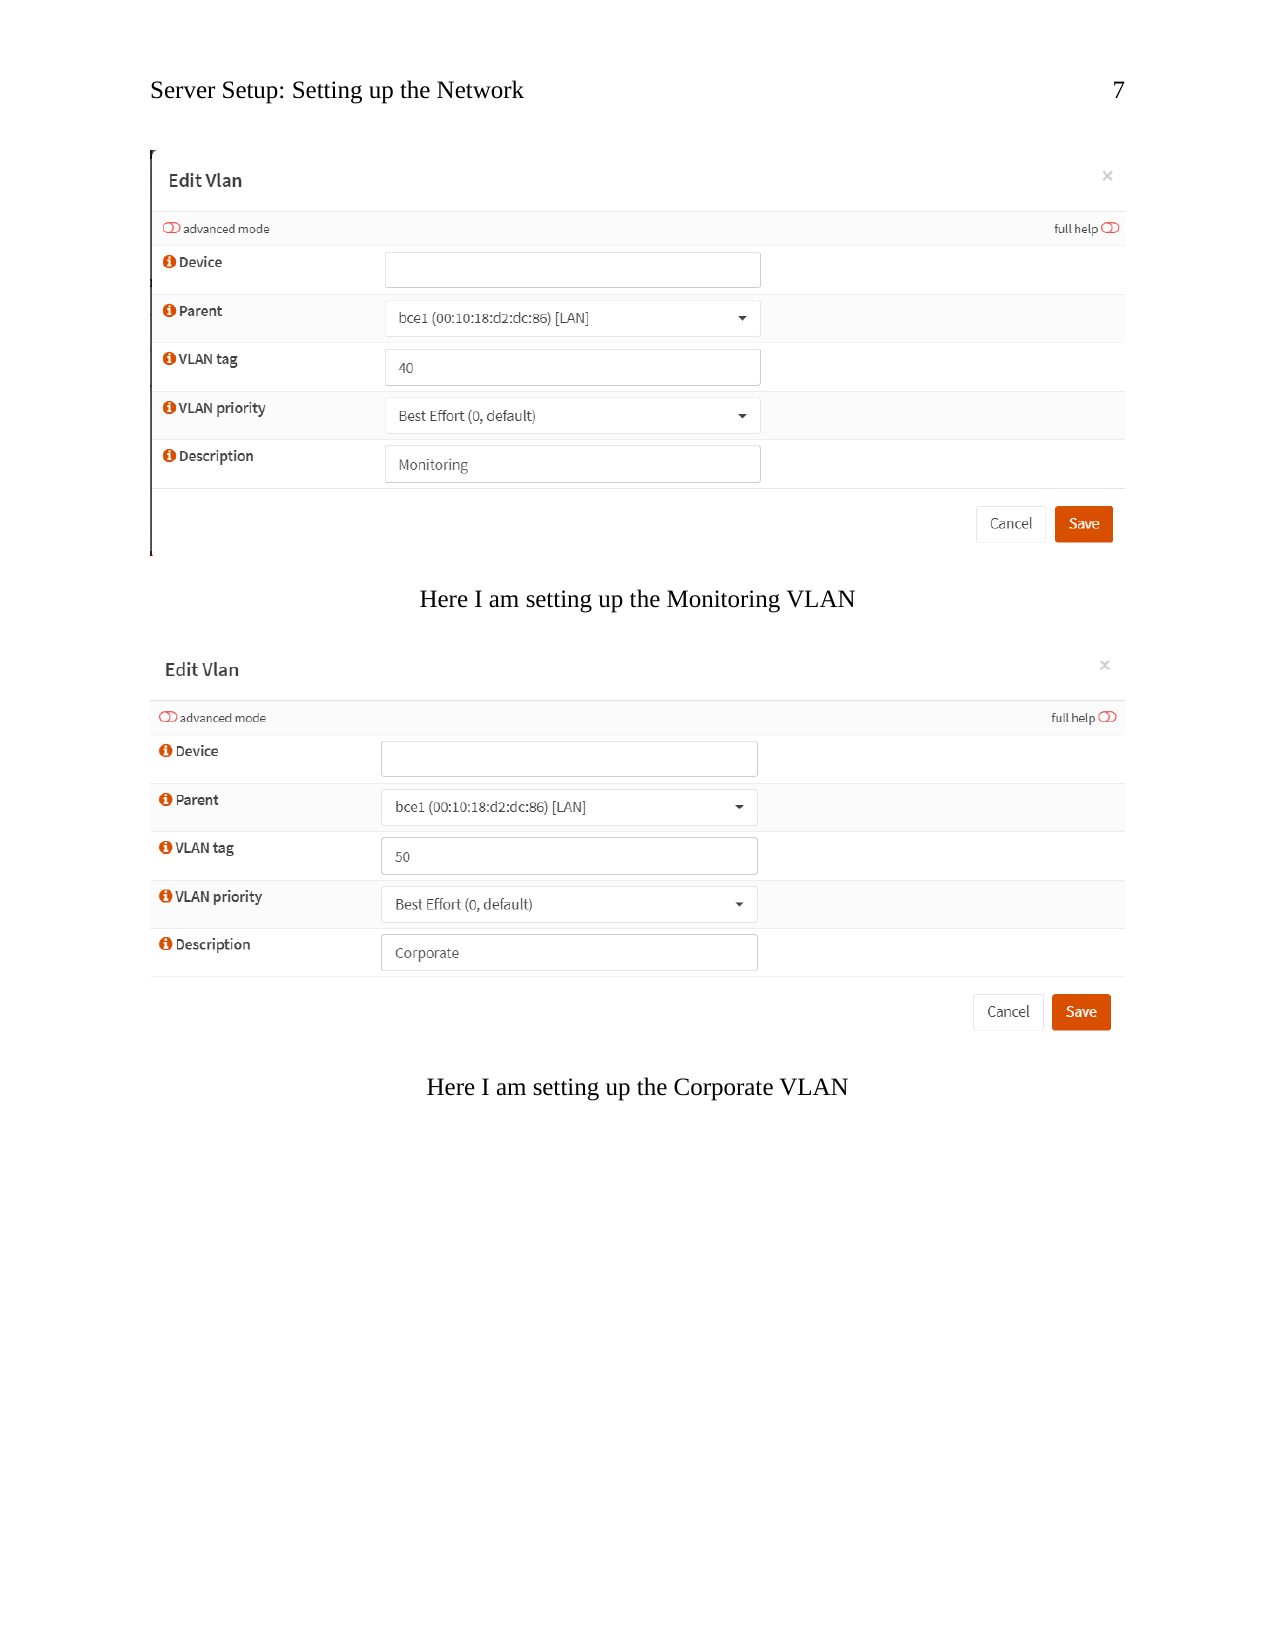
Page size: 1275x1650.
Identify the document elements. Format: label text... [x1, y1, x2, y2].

picture [150, 150, 1125, 556]
text Here I am setting up the Corporate VLAN [150, 1072, 1125, 1101]
text Here I am setting up the Monitoring VLAN [150, 584, 1125, 612]
picture [150, 641, 1125, 1044]
